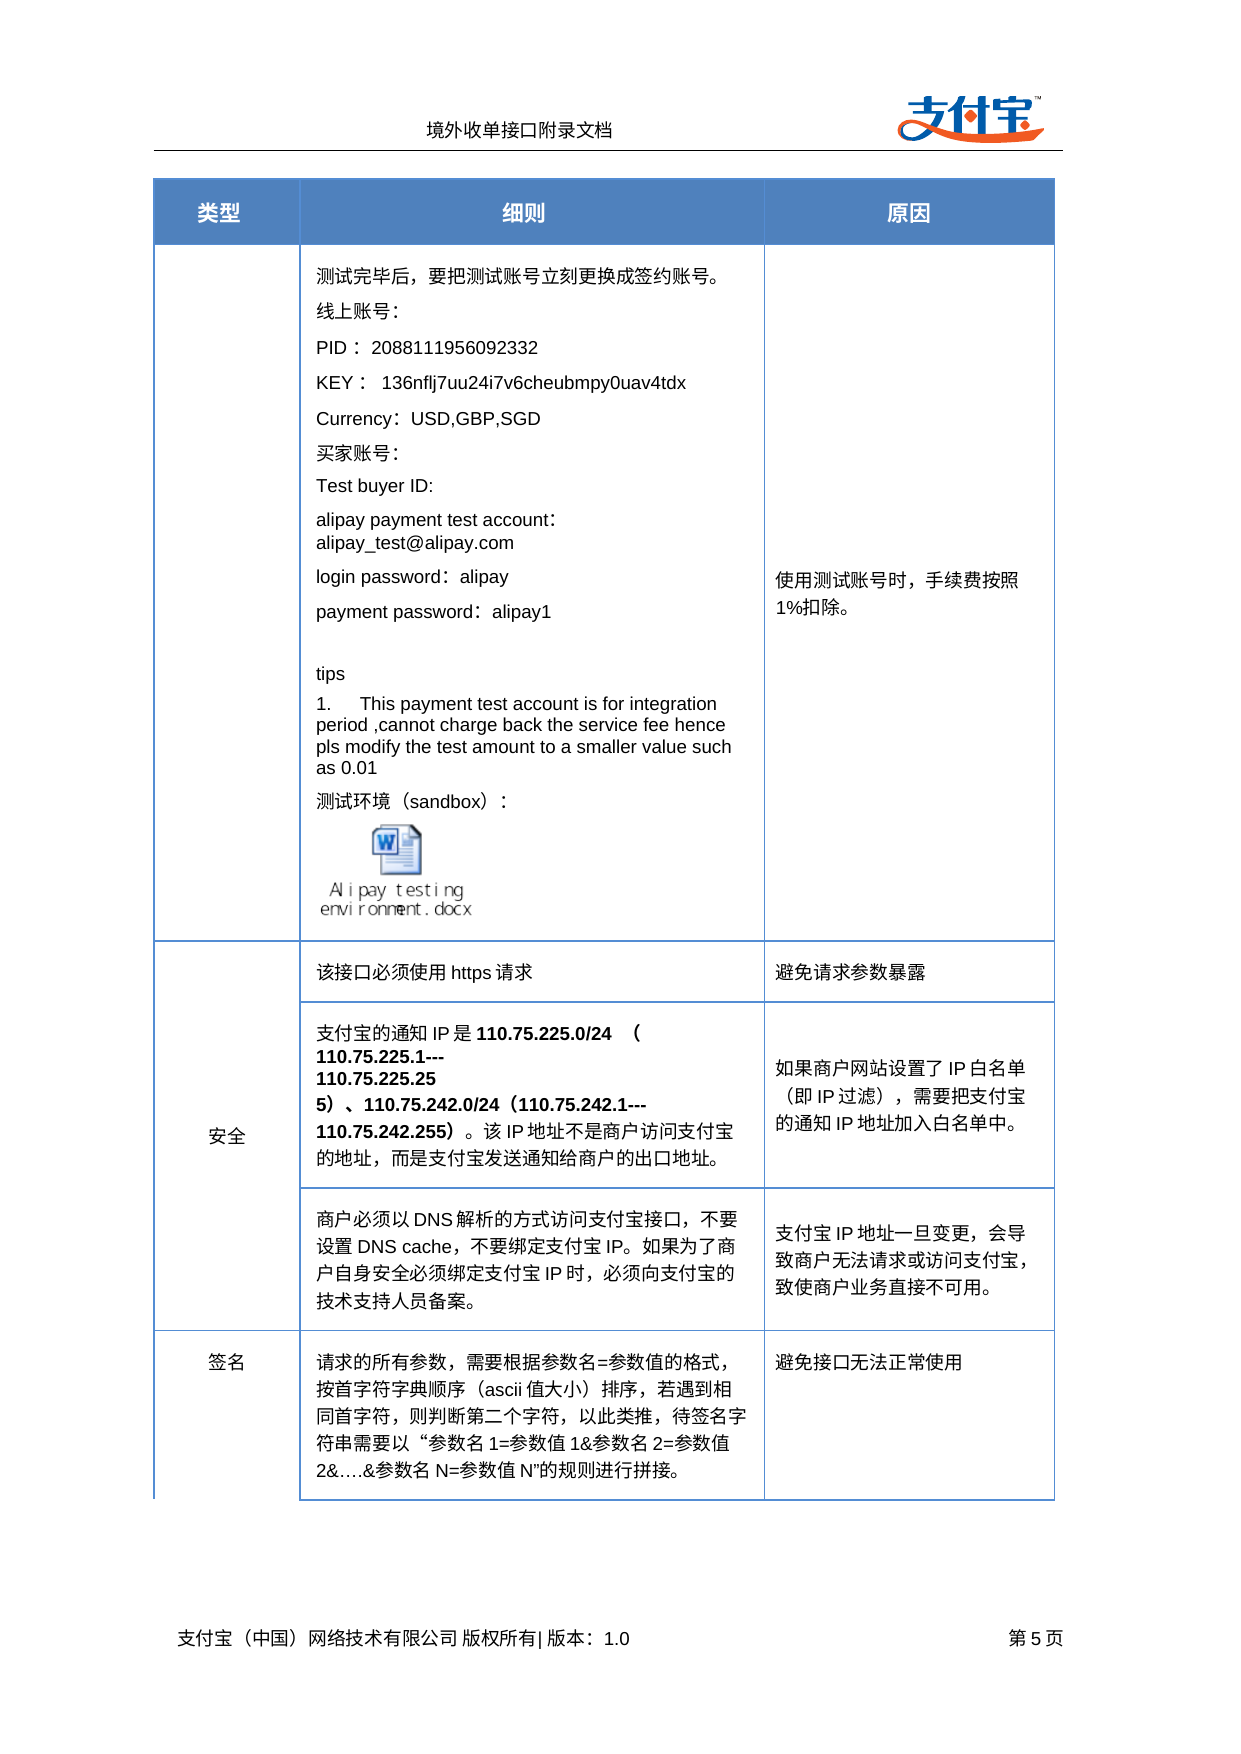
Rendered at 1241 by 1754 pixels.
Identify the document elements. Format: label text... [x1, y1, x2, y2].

table_cell 如果商户网站设置了IP白名单（即IP过滤），需要把支付宝的通知IP地址加入白名单中。 [765, 1003, 1054, 1187]
table_header 原因 [765, 180, 1054, 244]
table_cell 支付宝IP地址一旦变更，会导致商户无法请求或访问支付宝，致使商户业务直接不可用。 [765, 1189, 1054, 1329]
table_cell 安全 [155, 942, 299, 1329]
table_cell 请求的所有参数，需要根据参数名=参数值的格式，按首字符字典顺序（ascii值大小）排序，若遇到相同首字符，则判断第二个字符，以此类推，待签名字符串需要以“参数名1=参数值1&参数名2=参数值2&….&参数名N=参数值N”的规则进行拼接。 [301, 1331, 764, 1499]
table_cell 商户必须以DNS解析的方式访问支付宝接口，不要设置DNS cache，不要绑定支付宝IP。如果为了商户自身安全必须绑定支付宝IP时，必须向支付宝的技术支持人员备案。 [301, 1189, 764, 1329]
table_cell 该接口必须使用https请求 [301, 942, 764, 1001]
table_header 细则 [301, 180, 764, 244]
table_cell 避免接口无法正常使用 [765, 1331, 1054, 1499]
table_cell 支付宝的通知IP是110.75.225.0/24 （ 110.75.225.1---110.75.225.255）、110.75.242.0/24（110.75.242.1---110.75.242.255）。该IP地址不是商户访问支付宝的地址，而是支付宝发送通知给商户的出口地址。 [301, 1003, 764, 1187]
table_cell 签名 [155, 1331, 299, 1499]
table_header 类型 [155, 180, 299, 244]
table_cell 使用测试账号时，手续费按照1%扣除。 [765, 245, 1054, 940]
table_cell 测试完毕后，要把测试账号立刻更换成签约账号。 线上账号： PID ：2088111956092332 KEY ： 136nflj7uu24i7v6cheubmpy0uav4tdx Currency：USD,GBP,SGD 买家账号： Test buyer ID: alipay payment test account：alipay_test@alipay.com login password：alipay payment password：alipay1 tips 1. This payment test account is for integration period ,cannot charge back the service fee hence pls modify the test amount to a smaller value such as 0.01 测试环境（sandbox）： [301, 245, 764, 940]
table_cell 避免请求参数暴露 [765, 942, 1054, 1001]
